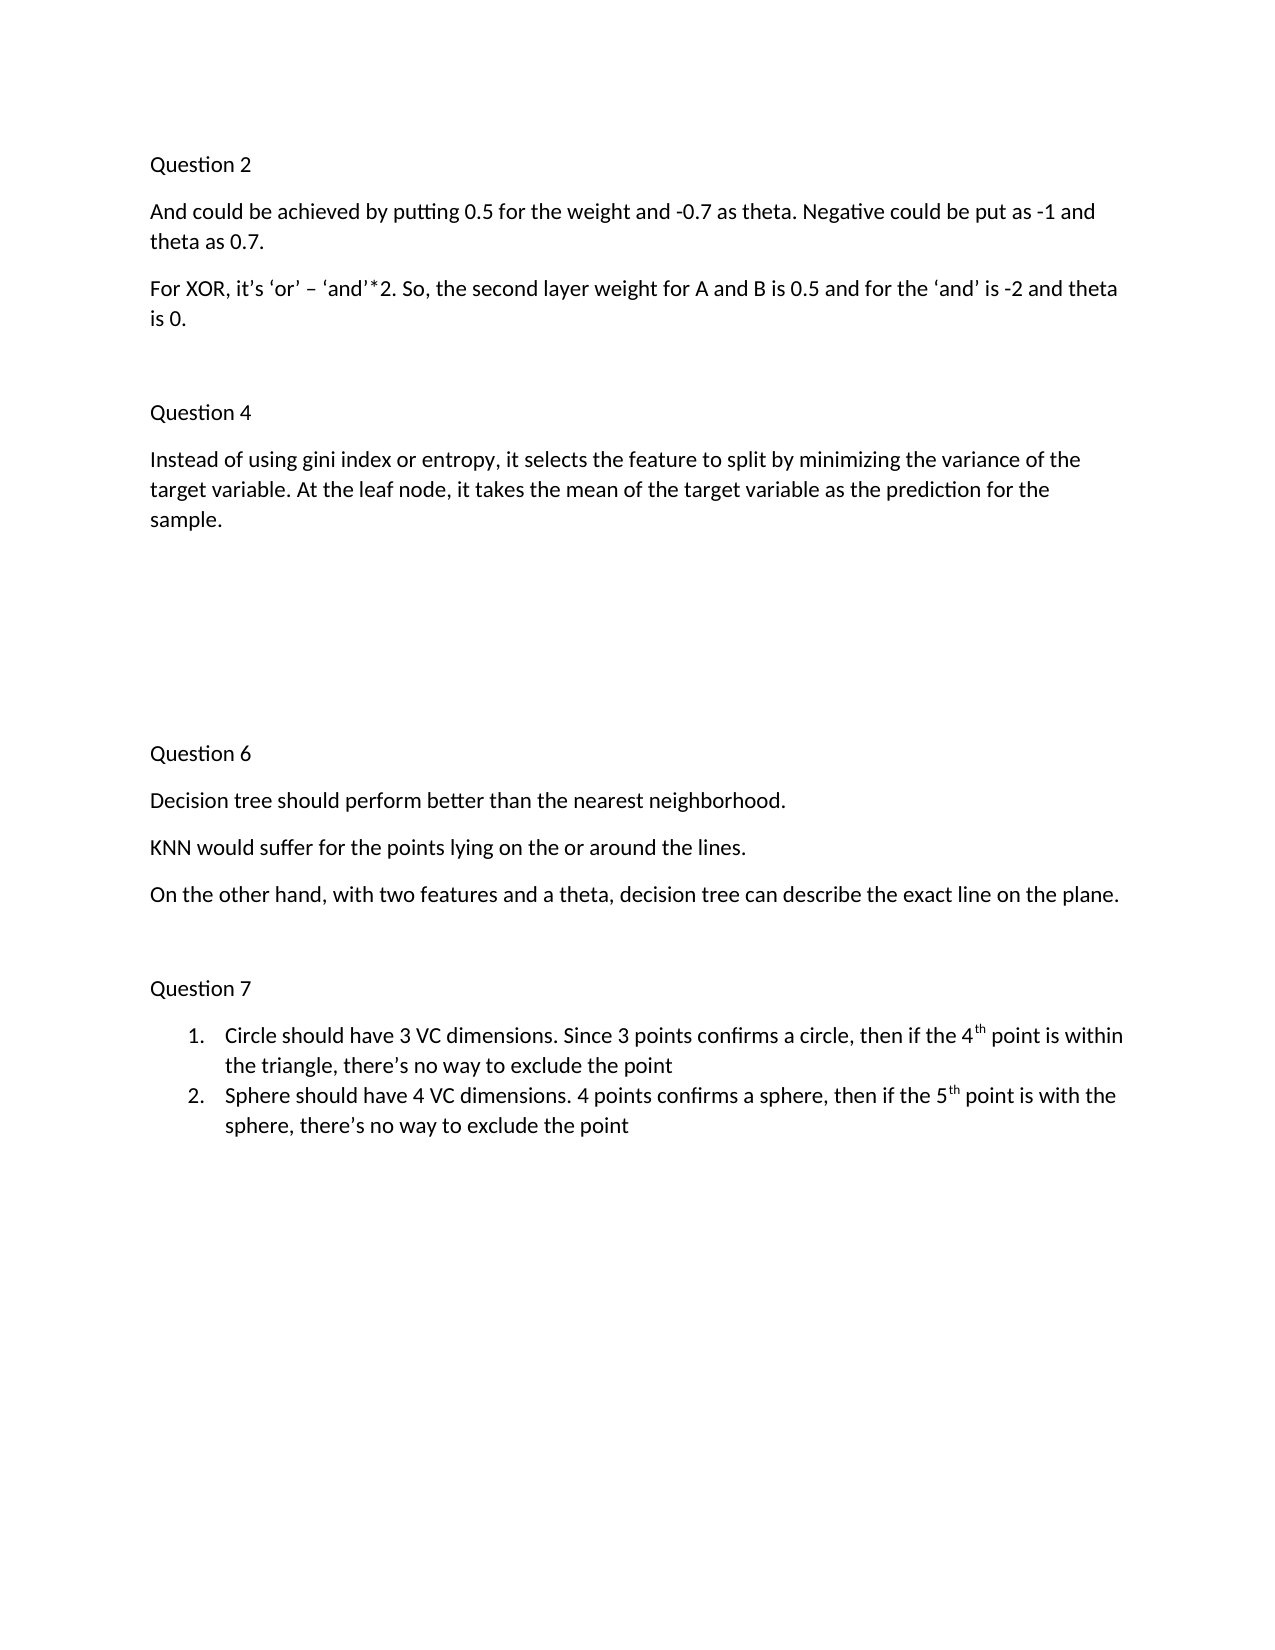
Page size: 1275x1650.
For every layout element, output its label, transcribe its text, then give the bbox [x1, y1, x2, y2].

text KNN would suffer for the points lying on the or around the lines. [150, 833, 1125, 861]
text Question 4 [150, 398, 1125, 426]
text Question 6 [150, 739, 1125, 768]
list Sphere should have 4 VC dimensions. 4 points confirms a sphere, then if the 5th point is with the sphere, there’s no way to exclude the point [187, 1081, 1125, 1139]
text Question 7 [150, 974, 1125, 1002]
text Instead of using gini index or entropy, it selects the feature to split by minimizing the variance of the target variable. At the leaf node, it takes the mean of the target variable as the prediction for the sample. [150, 445, 1125, 533]
text On the other hand, with two features and a theta, decision tree can describe the exact line on the plane. [150, 880, 1125, 908]
text Question 2 [150, 150, 1125, 178]
text And could be achieved by putting 0.5 for the weight and -0.7 as theta. Negative could be put as -1 and theta as 0.7. [150, 197, 1125, 255]
text For XOR, it’s ‘or’ – ‘and’*2. So, the second layer weight for A and B is 0.5 and for the ‘and’ is -2 and theta is 0. [150, 274, 1125, 332]
text Decision tree should perform better than the nearest neighborhood. [150, 786, 1125, 814]
list Circle should have 3 VC dimensions. Since 3 points confirms a circle, then if the 4th point is within the triangle, there’s no way to exclude the point [187, 1021, 1125, 1079]
